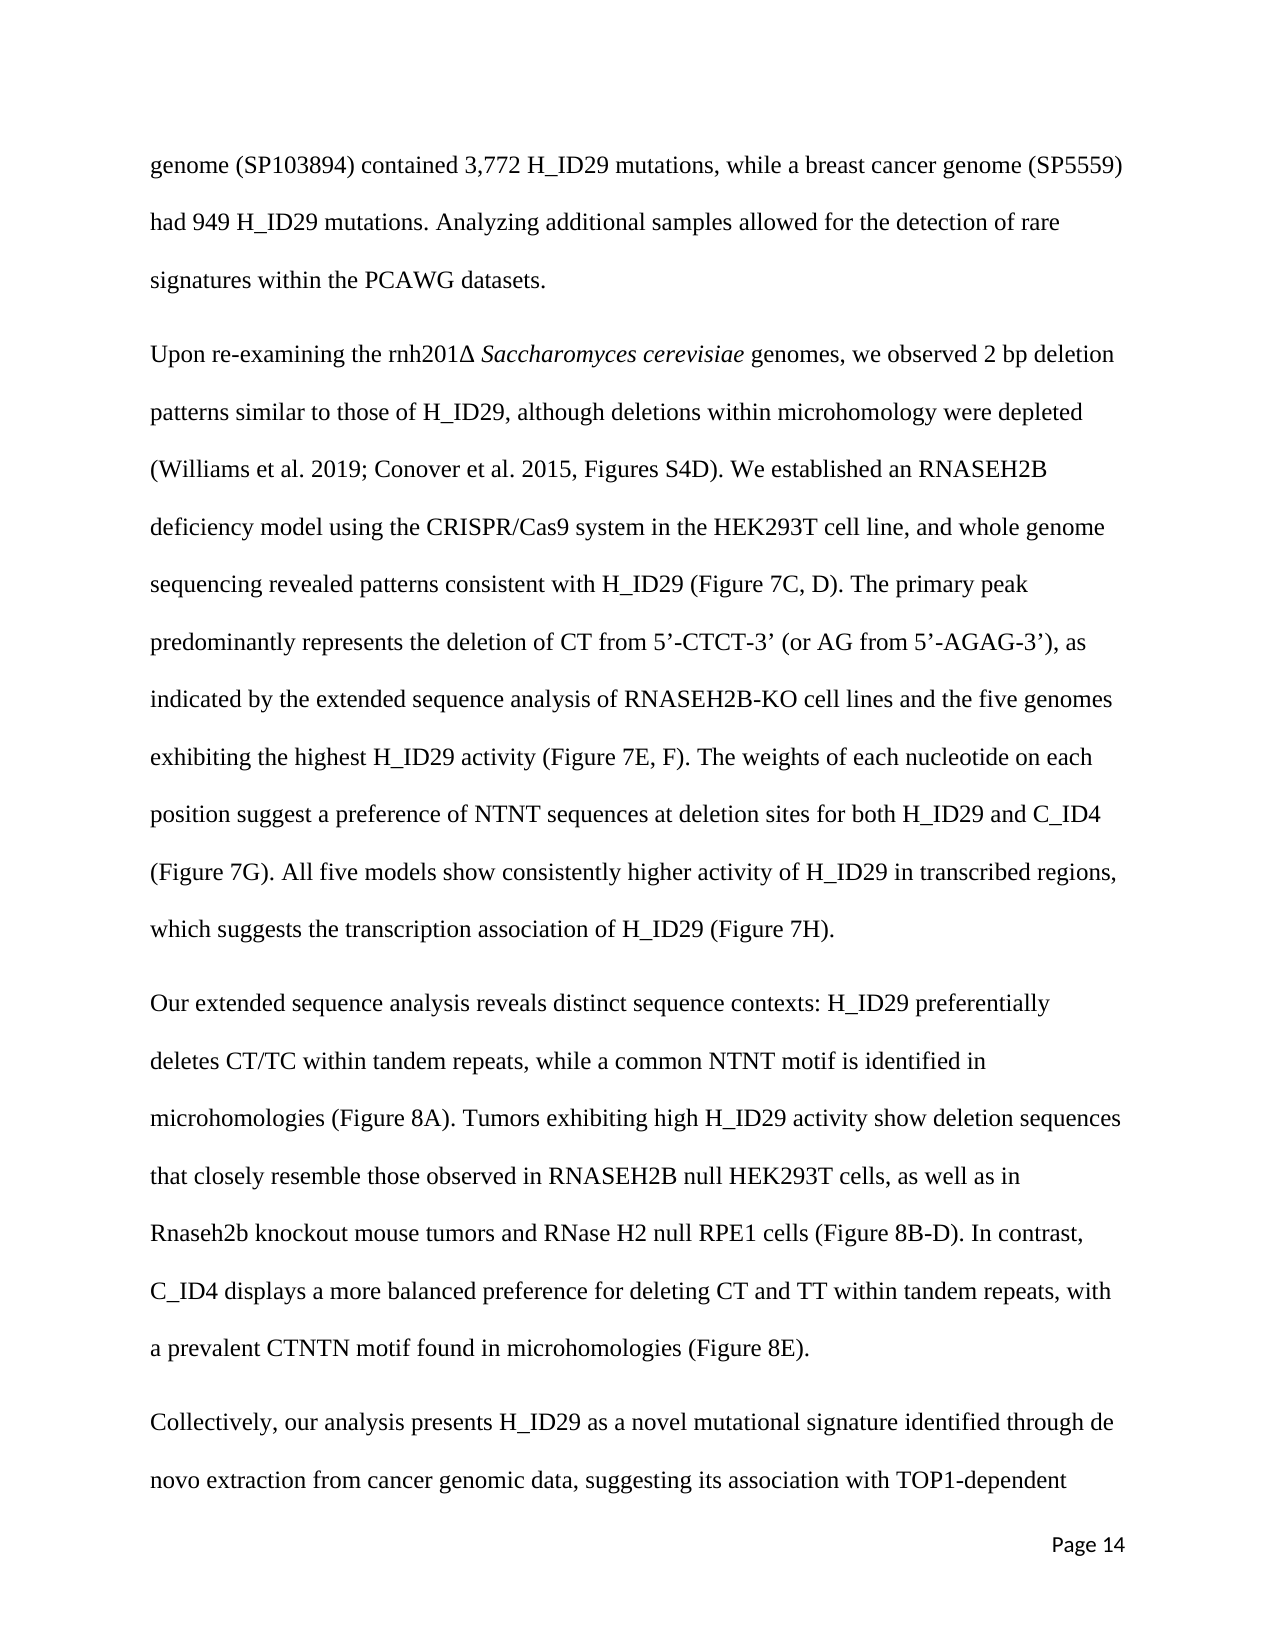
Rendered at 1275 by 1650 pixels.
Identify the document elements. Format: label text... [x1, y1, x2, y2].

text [150, 150, 1125, 294]
text Our extended sequence analysis reveals distinct sequence contexts: H_ID29 preferentially deletes CT/TC within tandem repeats, while a common NTNT motif is identified in microhomologies (Figure 8A). Tumors exhibiting high H_ID29 activity show deletion sequences that closely resemble those observed in RNASEH2B null HEK293T cells, as well as in Rnaseh2b knockout mouse tumors and RNase H2 null RPE1 cells (Figure 8B-D). In contrast, C_ID4 displays a more balanced preference for deleting CT and TT within tandem repeats, with a prevalent CTNTN motif found in microhomologies (Figure 8E). [150, 988, 1125, 1362]
text Upon re-examining the rnh201Δ Saccharomyces cerevisiae genomes, we observed 2 bp deletion patterns similar to those of H_ID29, although deletions within microhomology were depleted (Williams et al. 2019; Conover et al. 2015, Figures S4D). We established an RNASEH2B deficiency model using the CRISPR/Cas9 system in the HEK293T cell line, and whole genome sequencing revealed patterns consistent with H_ID29 (Figure 7C, D). The primary peak predominantly represents the deletion of CT from 5’-CTCT-3’ (or AG from 5’-AGAG-3’), as indicated by the extended sequence analysis of RNASEH2B-KO cell lines and the five genomes exhibiting the highest H_ID29 activity (Figure 7E, F). The weights of each nucleotide on each position suggest a preference of NTNT sequences at deletion sites for both H_ID29 and C_ID4 (Figure 7G). All five models show consistently higher activity of H_ID29 in transcribed regions, which suggests the transcription association of H_ID29 (Figure 7H). [150, 339, 1125, 943]
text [150, 1407, 1125, 1494]
